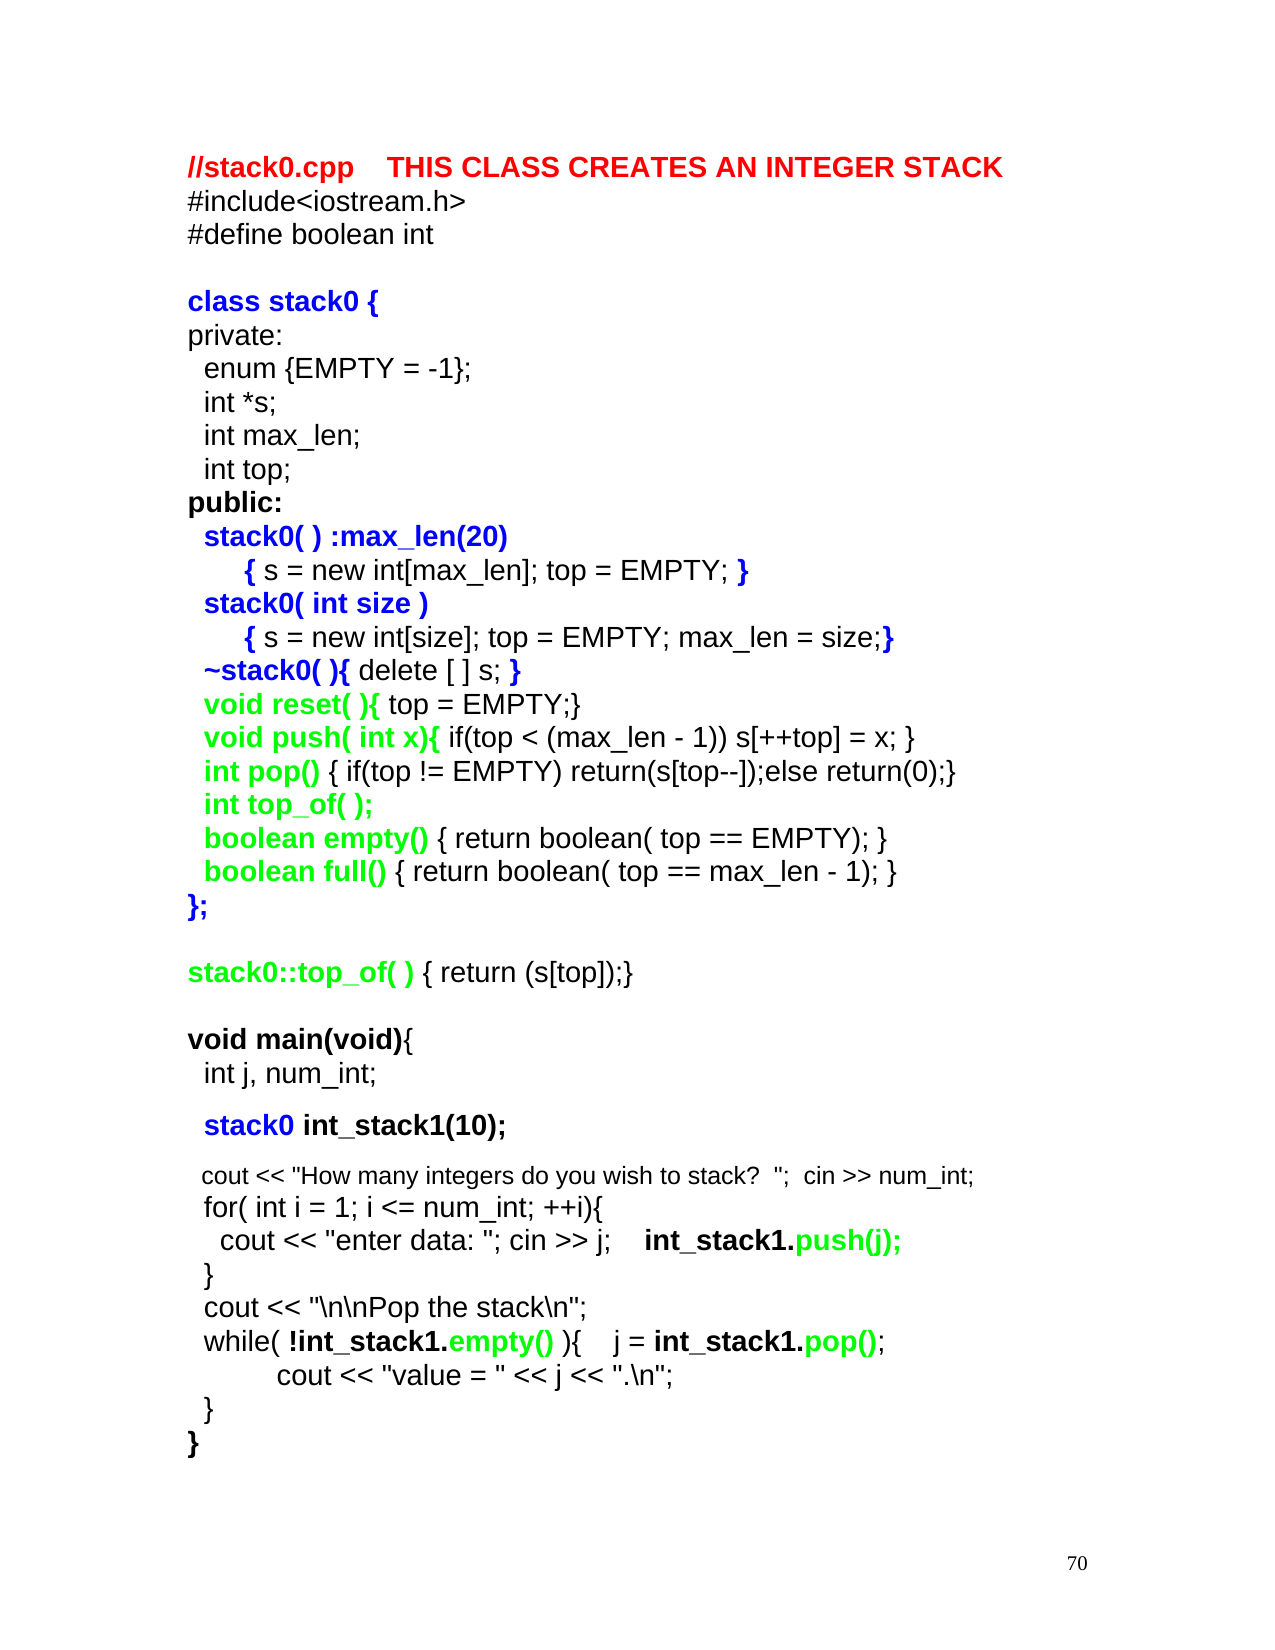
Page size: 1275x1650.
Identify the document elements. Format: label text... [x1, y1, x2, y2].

text cout << "value = " << j << ".\n"; [187, 1357, 1087, 1391]
text class stack0 { [187, 284, 1087, 318]
text } [187, 1257, 1087, 1290]
text stack0( int size ) [187, 586, 1087, 619]
text #include<iostream.h> [187, 183, 1087, 217]
text cout << "\n\nPop the stack\n"; [187, 1290, 1087, 1324]
text void main(void){ [187, 1022, 1087, 1056]
text stack0 int_stack1(10); [187, 1108, 1087, 1142]
text boolean full() { return boolean( top == max_len - 1); } [187, 854, 1087, 888]
text void push( int x){ if(top < (max_len - 1)) s[++top] = x; } [187, 720, 1087, 754]
text }; [187, 888, 1087, 921]
text void reset( ){ top = EMPTY;} [187, 687, 1087, 720]
text while( !int_stack1.empty() ){ j = int_stack1.pop(); [187, 1324, 1087, 1357]
text } [187, 1424, 1087, 1458]
text cout << "How many integers do you wish to stack? "; cin >> num_int; [187, 1161, 1087, 1190]
text int *s; [187, 385, 1087, 418]
text cout << "enter data: "; cin >> j; int_stack1.push(j); [187, 1223, 1087, 1257]
text stack0( ) :max_len(20) [187, 519, 1087, 552]
text int pop() { if(top != EMPTY) return(s[top--]);else return(0);} [187, 754, 1087, 787]
text int top; [187, 452, 1087, 485]
text int max_len; [187, 418, 1087, 452]
text public: [187, 485, 1087, 519]
text ~stack0( ){ delete [ ] s; } [187, 653, 1087, 687]
text int top_of( ); [187, 787, 1087, 821]
text for( int i = 1; i <= num_int; ++i){ [187, 1190, 1087, 1223]
text private: [187, 318, 1087, 351]
text stack0::top_of( ) { return (s[top]);} [187, 955, 1087, 988]
text { s = new int[max_len]; top = EMPTY; } [187, 552, 1087, 586]
text int j, num_int; [187, 1056, 1087, 1089]
text enum {EMPTY = -1}; [187, 351, 1087, 385]
text #define boolean int [187, 217, 1087, 251]
text } [187, 1391, 1087, 1424]
text boolean empty() { return boolean( top == EMPTY); } [187, 821, 1087, 854]
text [187, 150, 1087, 183]
text { s = new int[size]; top = EMPTY; max_len = size;} [187, 619, 1087, 653]
